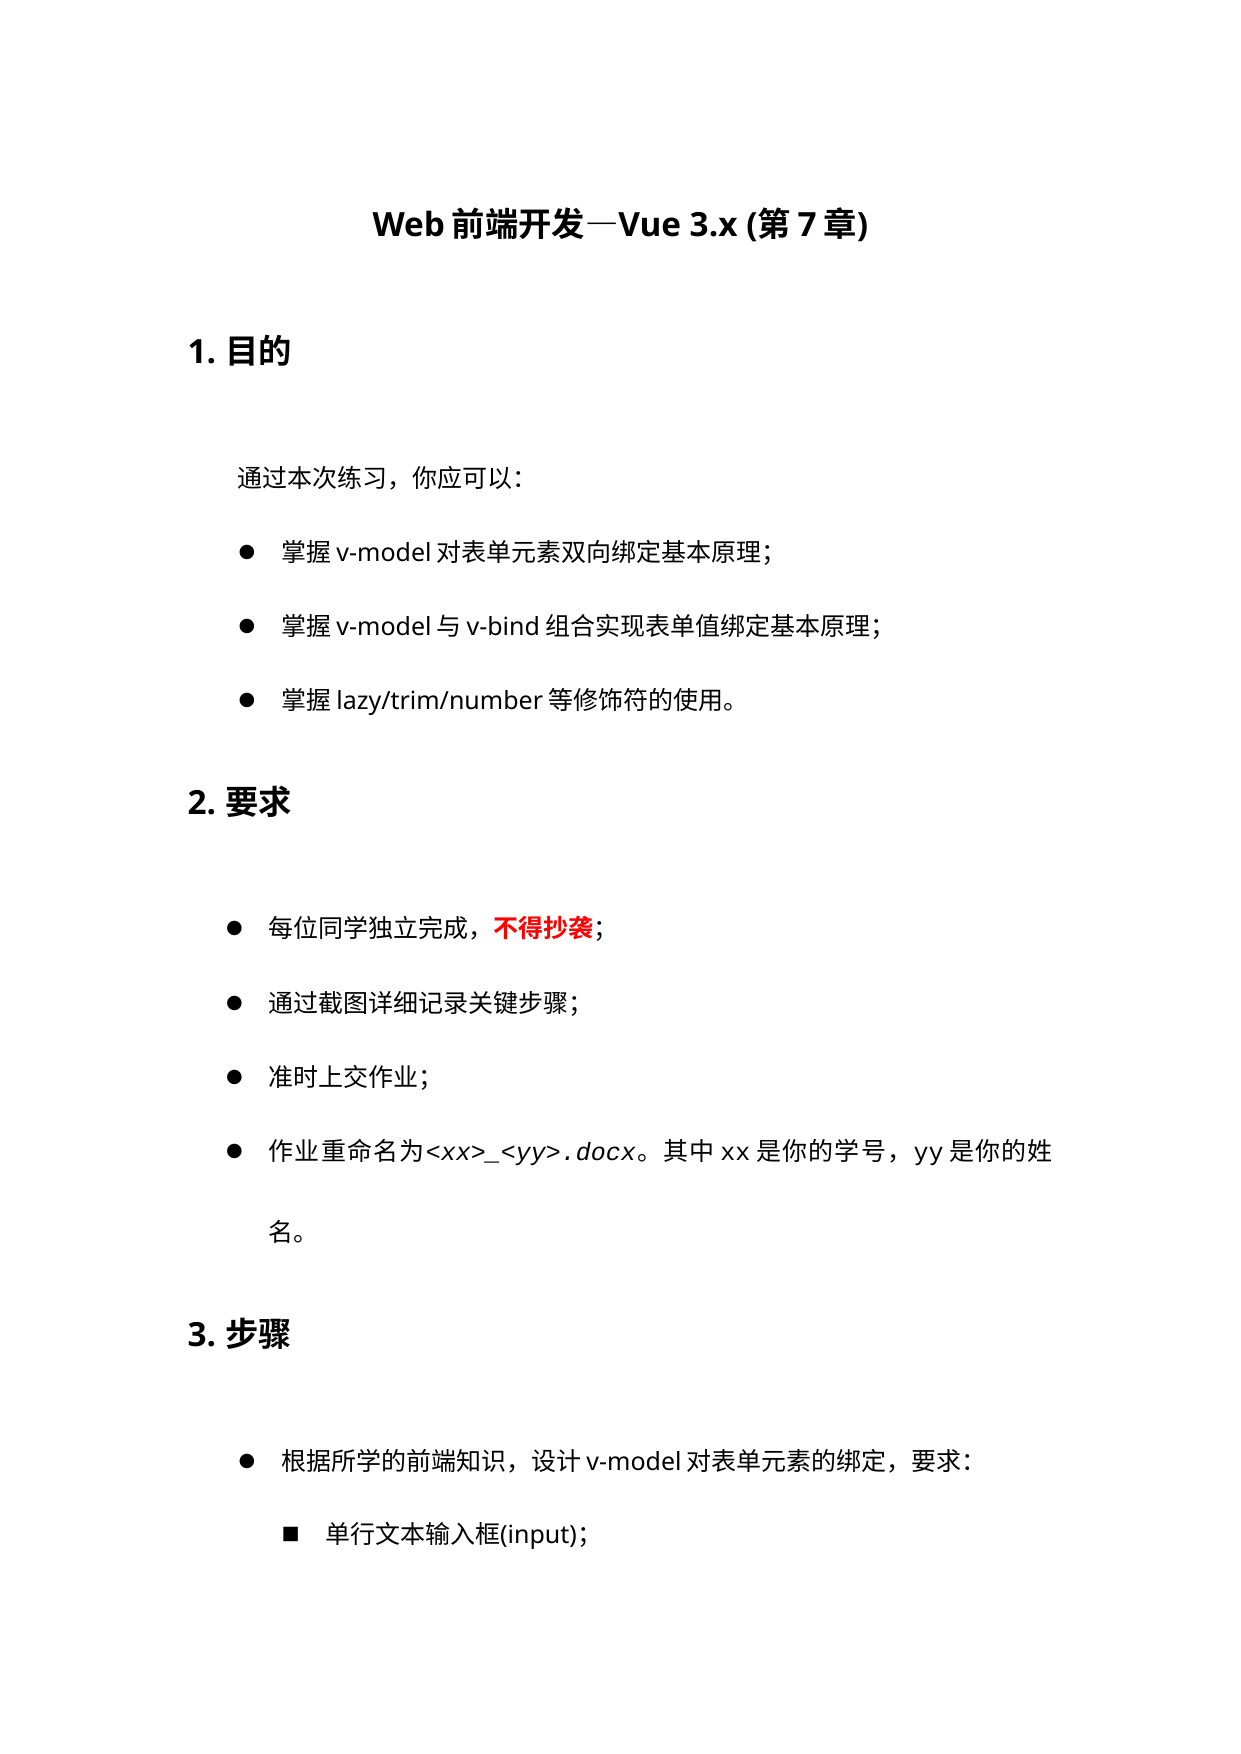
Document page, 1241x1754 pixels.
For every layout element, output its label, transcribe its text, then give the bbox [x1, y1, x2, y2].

subtitle 步骤 [187, 1299, 1053, 1364]
list 每位同学独立完成，不得抄袭； [225, 894, 1053, 959]
list 作业重命名为<xx>_<yy>.docx。其中xx是你的学号，yy是你的姓名。 [225, 1117, 1053, 1263]
list 掌握lazy/trim/number等修饰符的使用。 [237, 666, 1053, 731]
list 掌握v-model与v-bind组合实现表单值绑定基本原理； [237, 592, 1053, 657]
text 通过本次练习，你应可以： [187, 444, 1053, 509]
list 掌握v-model对表单元素双向绑定基本原理； [237, 518, 1053, 583]
list 单行文本输入框(input)； [281, 1501, 1053, 1566]
list 准时上交作业； [225, 1043, 1053, 1108]
subtitle 要求 [187, 767, 1053, 832]
list 通过截图详细记录关键步骤； [225, 969, 1053, 1034]
list 根据所学的前端知识，设计v-model对表单元素的绑定，要求： [237, 1427, 1053, 1492]
subtitle 目的 [187, 316, 1053, 381]
subtitle Web前端开发—Vue 3.x (第7章) [187, 189, 1053, 254]
